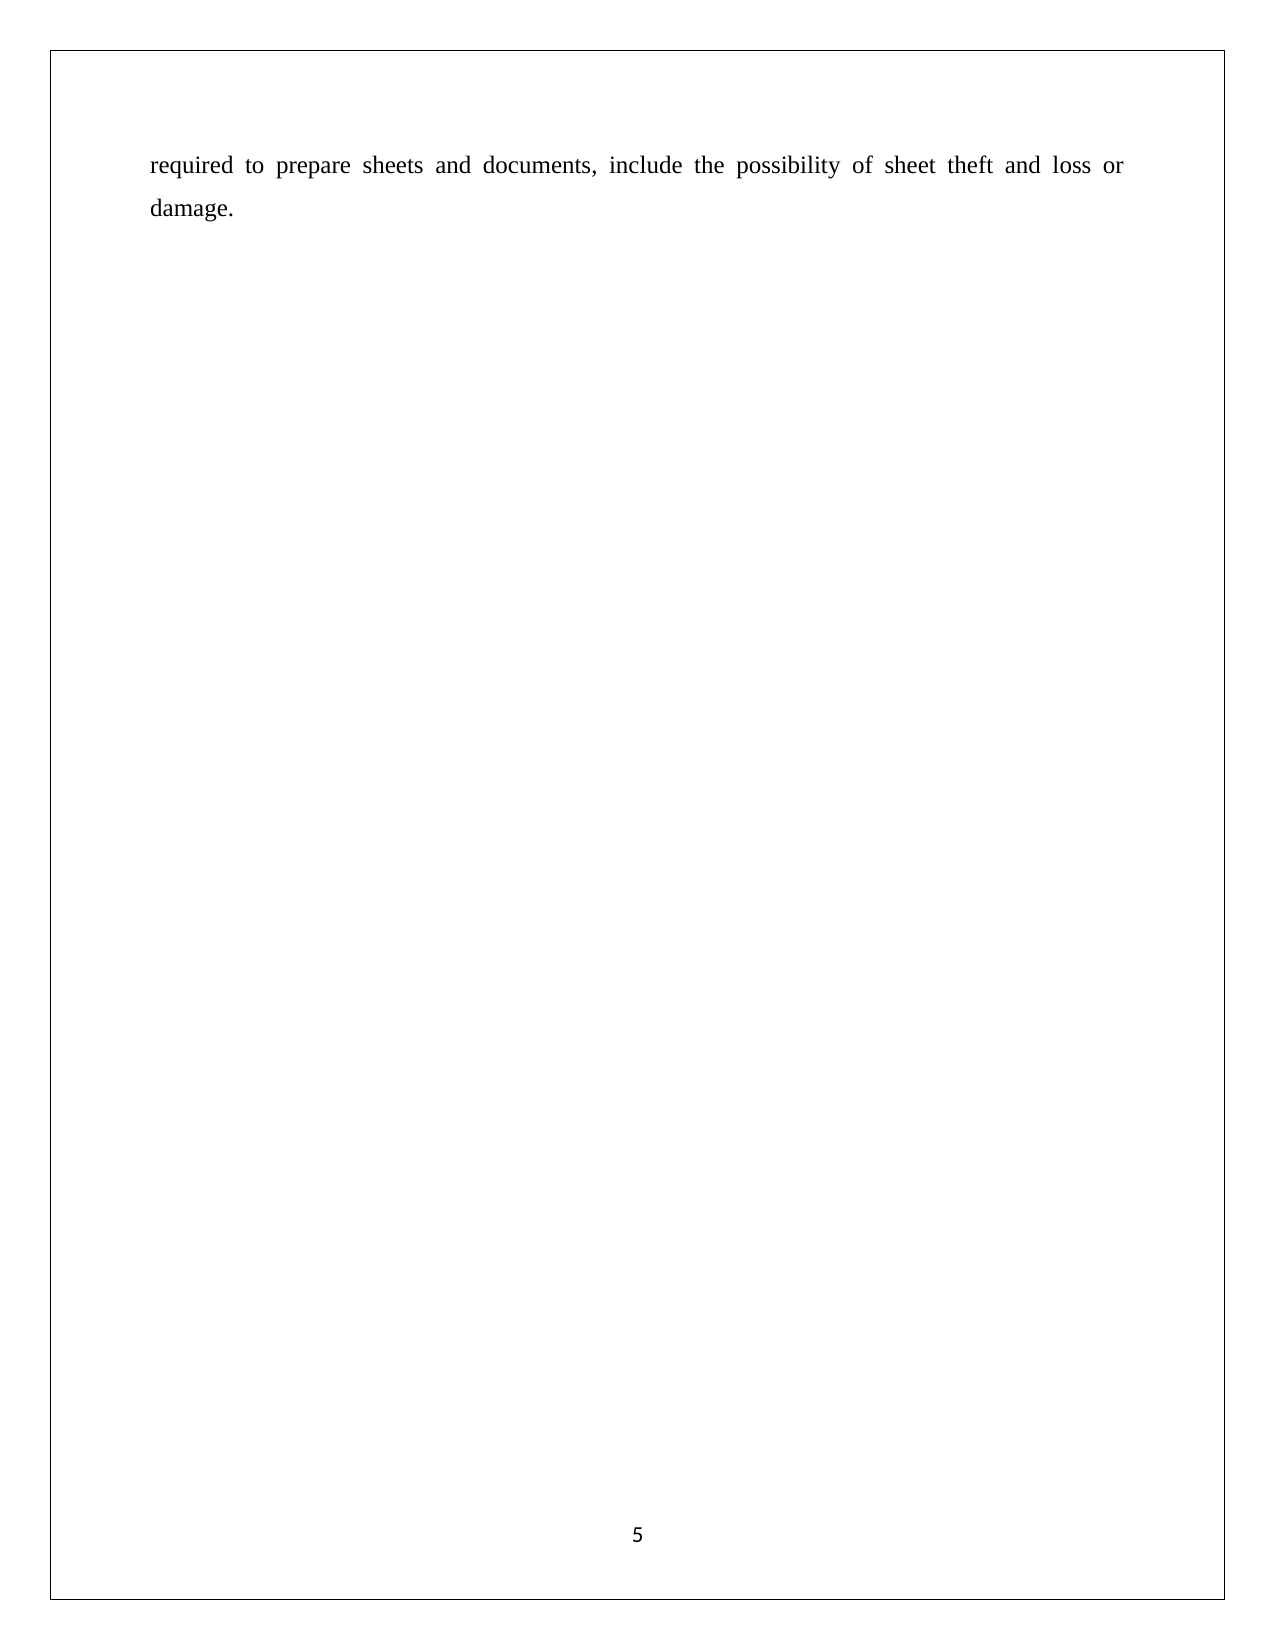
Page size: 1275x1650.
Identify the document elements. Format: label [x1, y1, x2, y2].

text [150, 150, 1125, 222]
